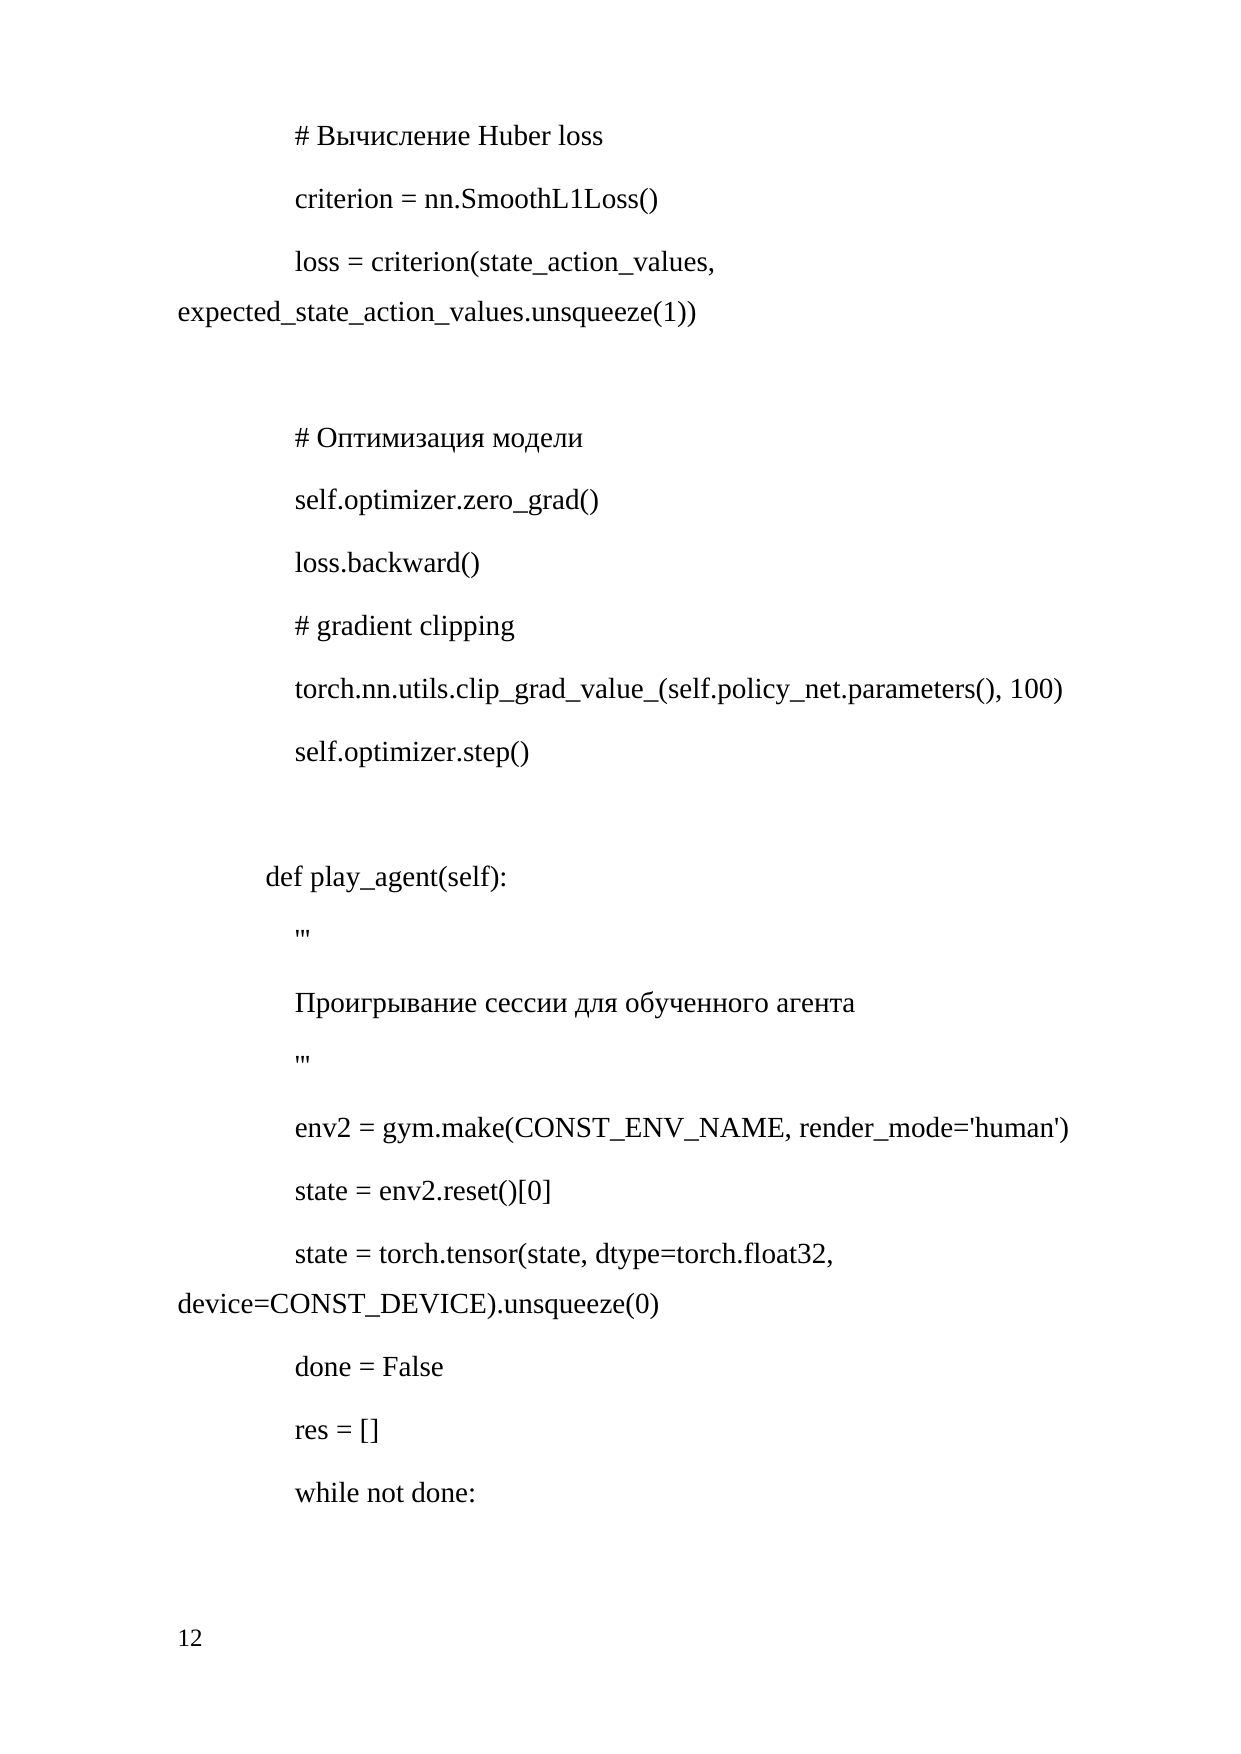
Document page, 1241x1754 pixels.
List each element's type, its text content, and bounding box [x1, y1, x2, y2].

text # Вычисление Huber loss [177, 118, 1146, 152]
text res = [] [177, 1412, 1146, 1446]
text torch.nn.utils.clip_grad_value_(self.policy_net.parameters(), 100) [177, 671, 1146, 704]
text state = env2.reset()[0] [177, 1173, 1146, 1207]
text # gradient clipping [177, 608, 1146, 642]
text state = torch.tensor(state, dtype=torch.float32, device=CONST_DEVICE).unsqueeze(0) [177, 1236, 1146, 1320]
text def play_agent(self): [177, 859, 1146, 893]
text ''' [177, 922, 1146, 956]
text while not done: [177, 1475, 1146, 1508]
text loss = criterion(state_action_values, expected_state_action_values.unsqueeze(1)) [177, 244, 1146, 328]
text # Оптимизация модели [177, 420, 1146, 453]
text self.optimizer.step() [177, 734, 1146, 767]
text loss.backward() [177, 545, 1146, 579]
text self.optimizer.zero_grad() [177, 482, 1146, 516]
text ''' [177, 1048, 1146, 1081]
text env2 = gym.make(CONST_ENV_NAME, render_mode='human') [177, 1111, 1146, 1144]
text done = False [177, 1349, 1146, 1383]
text criterion = nn.SmoothL1Loss() [177, 181, 1146, 214]
text Проигрывание сессии для обученного агента [177, 985, 1146, 1018]
